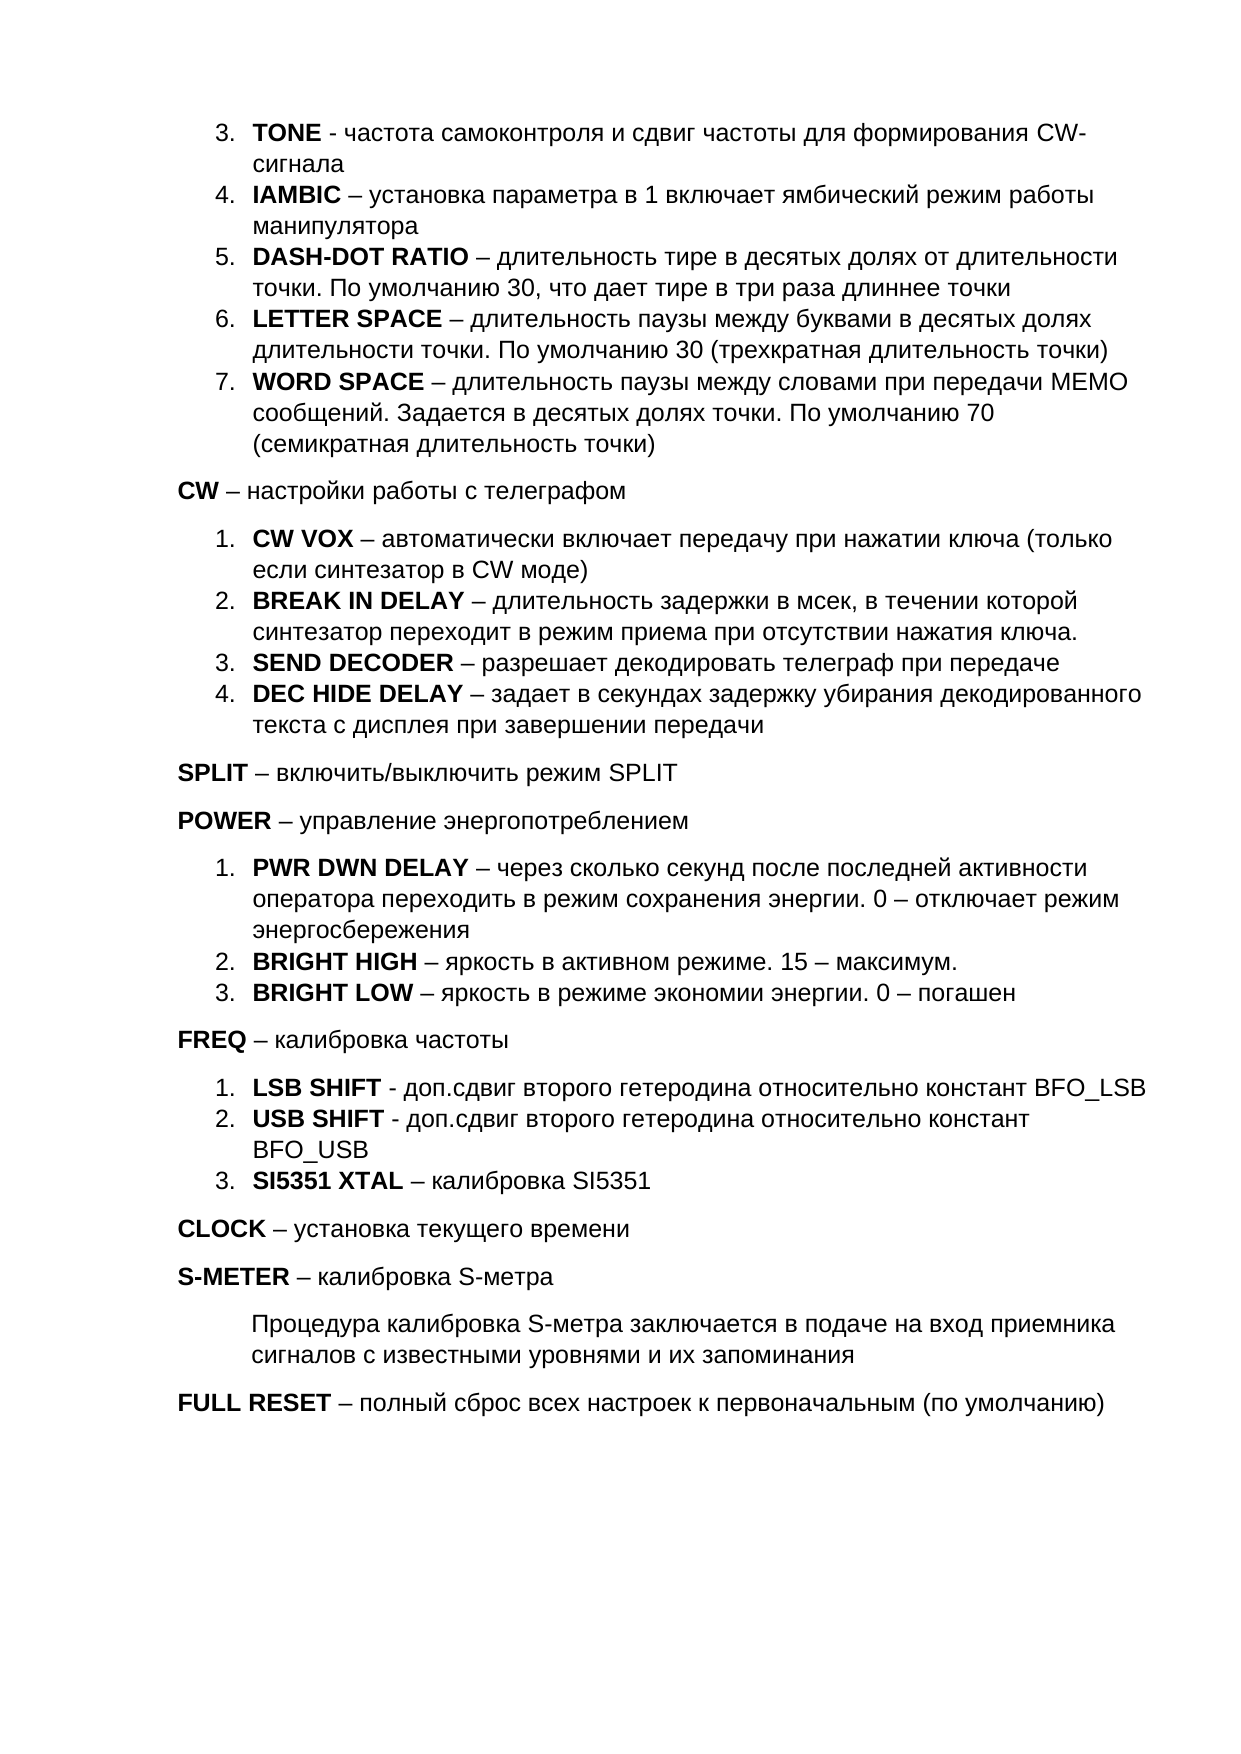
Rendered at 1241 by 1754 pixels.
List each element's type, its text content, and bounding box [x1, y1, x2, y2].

list TONE - частота самоконтроля и сдвиг частоты для формирования CW-сигнала [215, 118, 1152, 178]
list DEC HIDE DELAY – задает в секундах задержку убирания декодированного текста с дисплея при завершении передачи [215, 679, 1152, 739]
list BREAK IN DELAY – длительность задержки в мсек, в течении которой синтезатор переходит в режим приема при отсутствии нажатия ключа. [215, 586, 1152, 646]
text SPLIT – включить/выключить режим SPLIT [177, 758, 1152, 787]
list CW VOX – автоматически включает передачу при нажатии ключа (только если синтезатор в CW моде) [215, 524, 1152, 584]
text S-METER – калибровка S-метра [177, 1261, 1152, 1290]
text Процедура калибровка S-метра заключается в подаче на вход приемника сигналов с известными уровнями и их запоминания [251, 1309, 1152, 1369]
list SEND DECODER – разрешает декодировать телеграф при передаче [215, 648, 1152, 677]
list IAMBIC – установка параметра в 1 включает ямбический режим работы манипулятора [215, 180, 1152, 240]
list LETTER SPACE – длительность паузы между буквами в десятых долях длительности точки. По умолчанию 30 (трехкратная длительность точки) [215, 304, 1152, 364]
list PWR DWN DELAY – через сколько секунд после последней активности оператора переходить в режим сохранения энергии. 0 – отключает режим энергосбережения [215, 853, 1152, 944]
text CW – настройки работы с телеграфом [177, 476, 1152, 505]
text POWER – управление энергопотреблением [177, 806, 1152, 834]
list BRIGHT LOW – яркость в режиме экономии энергии. 0 – погашен [215, 977, 1152, 1006]
list DASH-DOT RATIO – длительность тире в десятых долях от длительности точки. По умолчанию 30, что дает тире в три раза длиннее точки [215, 242, 1152, 302]
list BRIGHT HIGH – яркость в активном режиме. 15 – максимум. [215, 946, 1152, 975]
list LSB SHIFT - доп.сдвиг второго гетеродина относительно констант BFO_LSB [215, 1073, 1152, 1102]
text FREQ – калибровка частоты [177, 1025, 1152, 1054]
list USB SHIFT - доп.сдвиг второго гетеродина относительно констант BFO_USB [215, 1104, 1152, 1164]
text CLOCK – установка текущего времени [177, 1214, 1152, 1242]
text FULL RESET – полный сброс всех настроек к первоначальным (по умолчанию) [177, 1388, 1152, 1417]
list SI5351 XTAL – калибровка SI5351 [215, 1166, 1152, 1195]
list WORD SPACE – длительность паузы между словами при передачи MEMO сообщений. Задается в десятых долях точки. По умолчанию 70 (семикратная длительность точки) [215, 366, 1152, 457]
